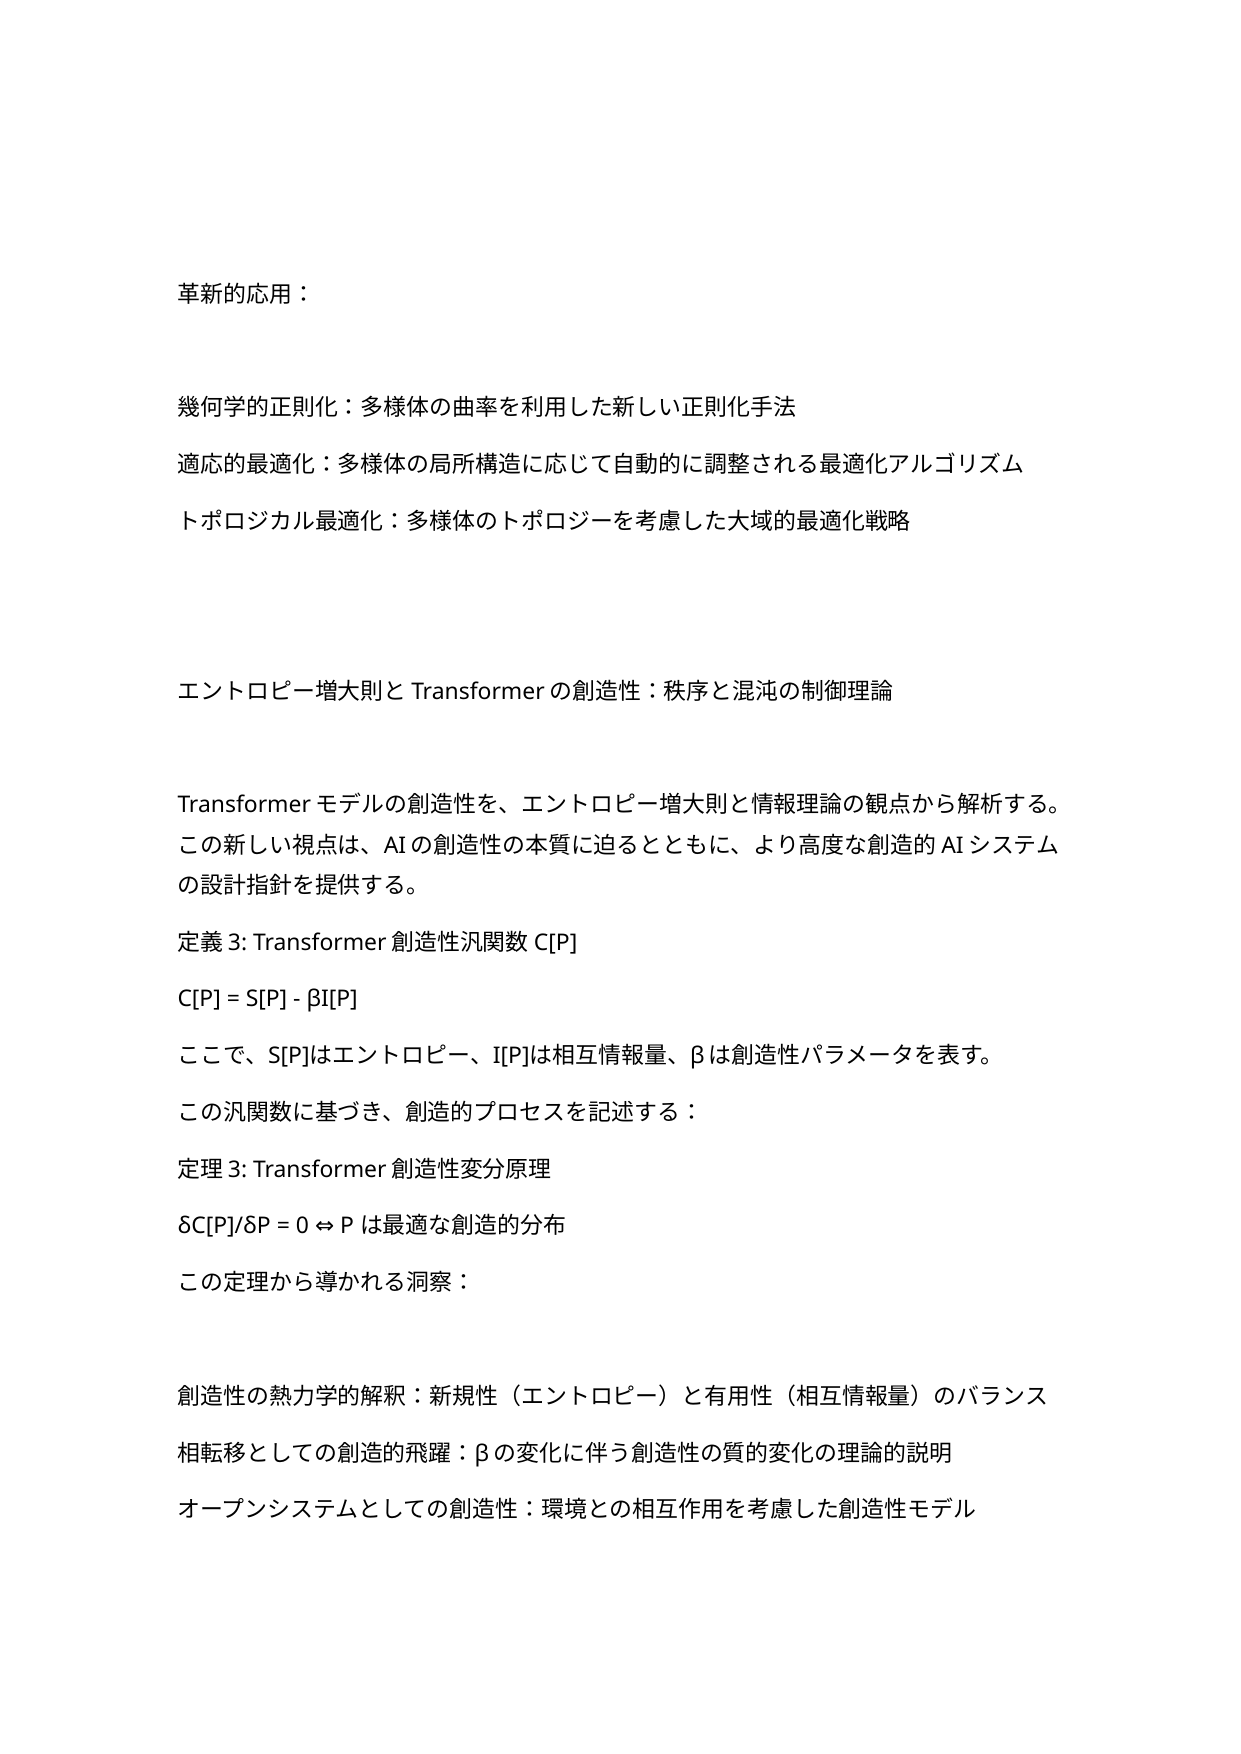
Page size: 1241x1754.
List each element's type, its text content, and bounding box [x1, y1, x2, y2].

text 革新的応用： [177, 273, 1063, 311]
text 創造性の熱力学的解釈：新規性（エントロピー）と有用性（相互情報量）のバランス [177, 1376, 1063, 1413]
text この定理から導かれる洞察： [177, 1262, 1063, 1299]
text ここで、S[P]はエントロピー、I[P]は相互情報量、βは創造性パラメータを表す。 [177, 1035, 1063, 1072]
text 定理3: Transformer創造性変分原理 [177, 1148, 1063, 1186]
text C[P] = S[P] - βI[P] [177, 978, 1063, 1016]
text 適応的最適化：多様体の局所構造に応じて自動的に調整される最適化アルゴリズム [177, 444, 1063, 481]
text 定義3: Transformer創造性汎関数 C[P] [177, 922, 1063, 959]
text Transformerモデルの創造性を、エントロピー増大則と情報理論の観点から解析する。この新しい視点は、AIの創造性の本質に迫るとともに、より高度な創造的AIシステムの設計指針を提供する。 [177, 784, 1063, 902]
text δC[P]/δP = 0 ⇔ P は最適な創造的分布 [177, 1205, 1063, 1243]
text エントロピー増大則とTransformerの創造性：秩序と混沌の制御理論 [177, 671, 1063, 708]
text 幾何学的正則化：多様体の曲率を利用した新しい正則化手法 [177, 387, 1063, 424]
text 相転移としての創造的飛躍：βの変化に伴う創造性の質的変化の理論的説明 [177, 1432, 1063, 1470]
text オープンシステムとしての創造性：環境との相互作用を考慮した創造性モデル [177, 1489, 1063, 1527]
text トポロジカル最適化：多様体のトポロジーを考慮した大域的最適化戦略 [177, 500, 1063, 538]
text この汎関数に基づき、創造的プロセスを記述する： [177, 1092, 1063, 1129]
